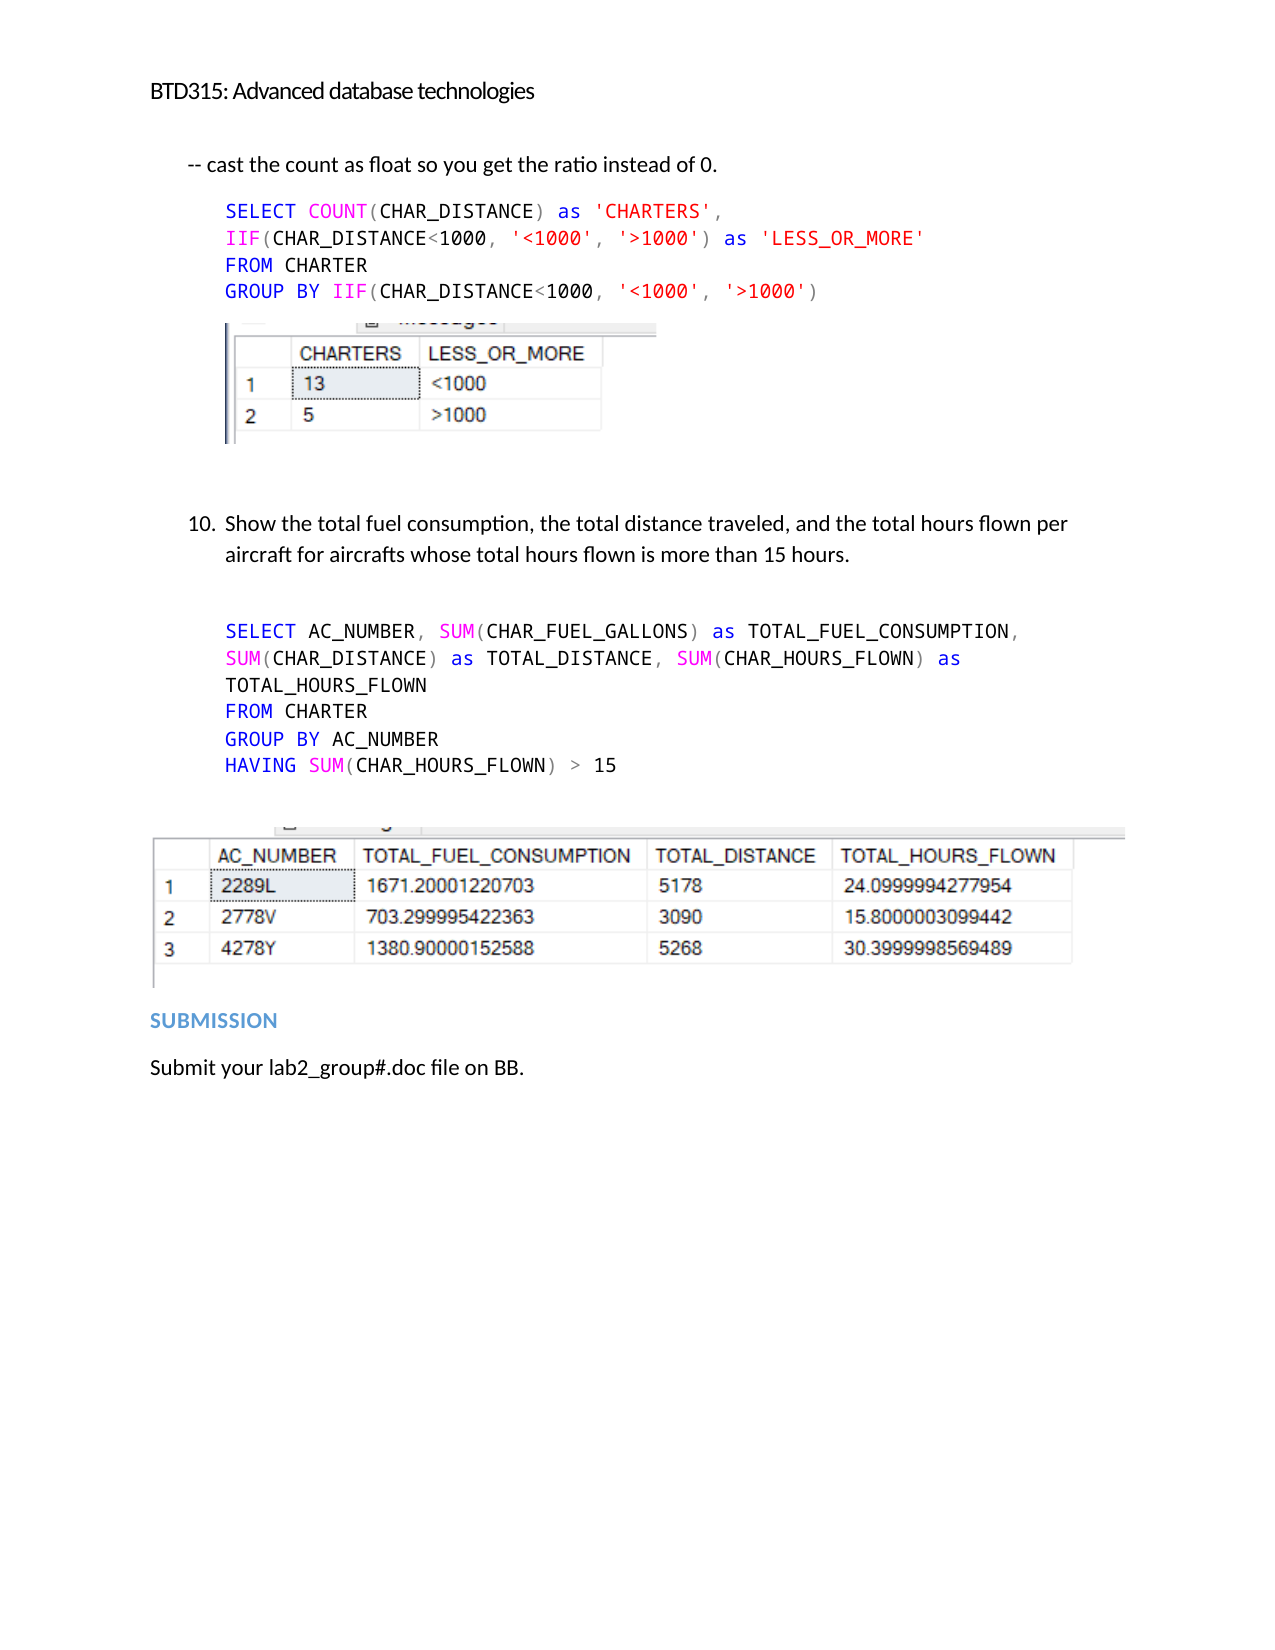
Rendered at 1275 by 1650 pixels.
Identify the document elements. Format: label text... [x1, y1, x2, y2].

text SELECT COUNT(CHAR_DISTANCE) as 'CHARTERS', [225, 197, 1125, 224]
picture [225, 323, 657, 444]
list Show the total fuel consumption, the total distance traveled, and the total hours flown per aircraft for aircrafts whose total hours flown is more than 15 hours. [187, 509, 1125, 568]
text FROM CHARTER [225, 251, 1125, 278]
text IIF(CHAR_DISTANCE<1000, '<1000', '>1000') as 'LESS_OR_MORE' [225, 224, 1125, 251]
text SELECT AC_NUMBER, SUM(CHAR_FUEL_GALLONS) as TOTAL_FUEL_CONSUMPTION, SUM(CHAR_DISTANCE) as TOTAL_DISTANCE, SUM(CHAR_HOURS_FLOWN) as TOTAL_HOURS_FLOWN [225, 617, 1125, 698]
text Submit your lab2_group#.doc file on BB. [150, 1053, 1125, 1082]
text GROUP BY AC_NUMBER [225, 725, 1125, 752]
text GROUP BY IIF(CHAR_DISTANCE<1000, '<1000', '>1000') [225, 278, 1125, 305]
text FROM CHARTER [225, 698, 1125, 725]
text SUBMISSION [150, 1007, 1125, 1035]
list HAVING SUM(CHAR_HOURS_FLOWN) > 15 [225, 752, 1125, 779]
text -- cast the count as float so you get the ratio instead of 0. [187, 150, 1125, 178]
picture [150, 827, 1125, 988]
